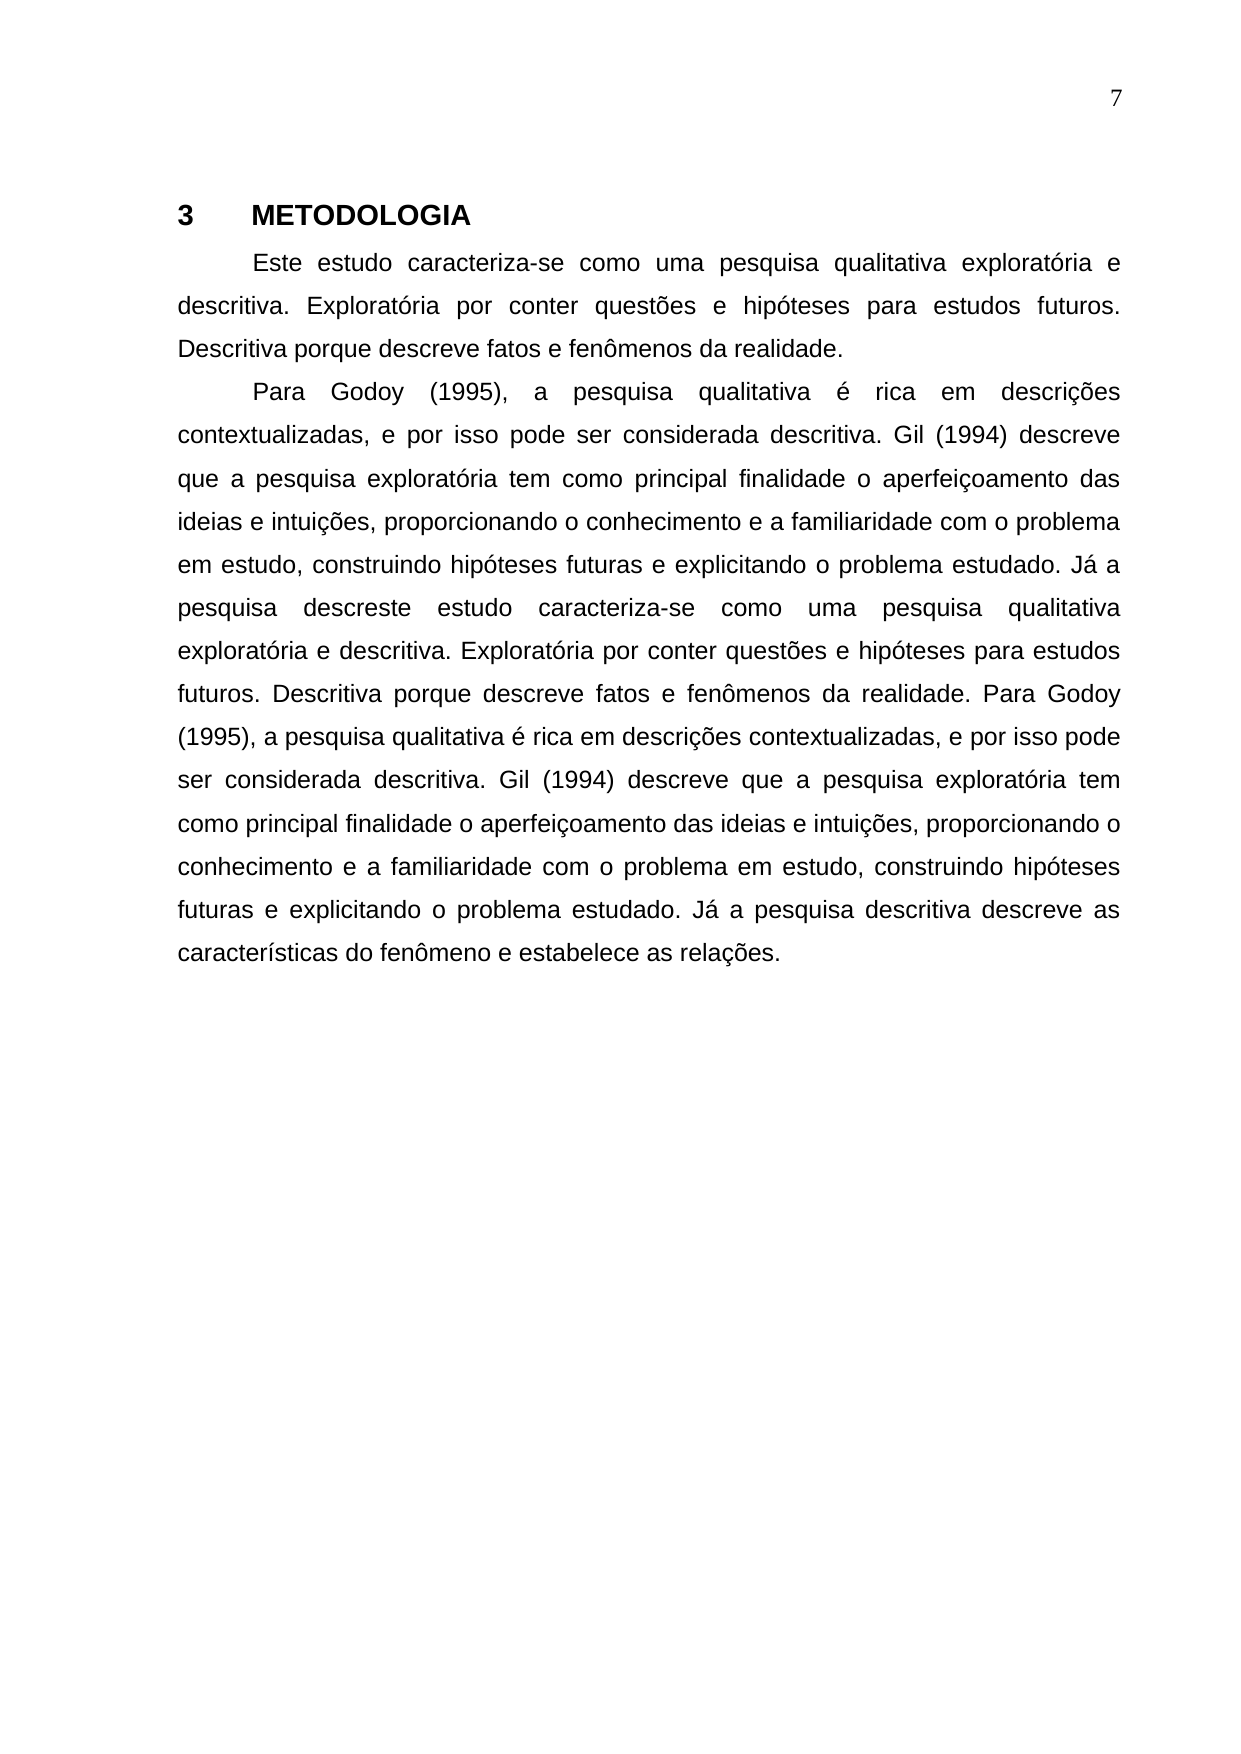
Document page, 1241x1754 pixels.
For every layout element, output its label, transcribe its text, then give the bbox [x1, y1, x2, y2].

text Para Godoy (1995), a pesquisa qualitativa é rica em descrições contextualizadas, e por isso pode ser considerada descritiva. Gil (1994) descreve que a pesquisa exploratória tem como principal finalidade o aperfeiçoamento das ideias e intuições, proporcionando o conhecimento e a familiaridade com o problema em estudo, construindo hipóteses futuras e explicitando o problema estudado. Já a pesquisa descreste estudo caracteriza-se como uma pesquisa qualitativa exploratória e descritiva. Exploratória por conter questões e hipóteses para estudos futuros. Descritiva porque descreve fatos e fenômenos da realidade. Para Godoy (1995), a pesquisa qualitativa é rica em descrições contextualizadas, e por isso pode ser considerada descritiva. Gil (1994) descreve que a pesquisa exploratória tem como principal finalidade o aperfeiçoamento das ideias e intuições, proporcionando o conhecimento e a familiaridade com o problema em estudo, construindo hipóteses futuras e explicitando o problema estudado. Já a pesquisa descritiva descreve as características do fenômeno e estabelece as relações. [177, 377, 1122, 967]
subtitle 3 METODOLOGIA [177, 198, 1122, 231]
text Este estudo caracteriza-se como uma pesquisa qualitativa exploratória e descritiva. Exploratória por conter questões e hipóteses para estudos futuros. Descritiva porque descreve fatos e fenômenos da realidade. [177, 248, 1122, 363]
